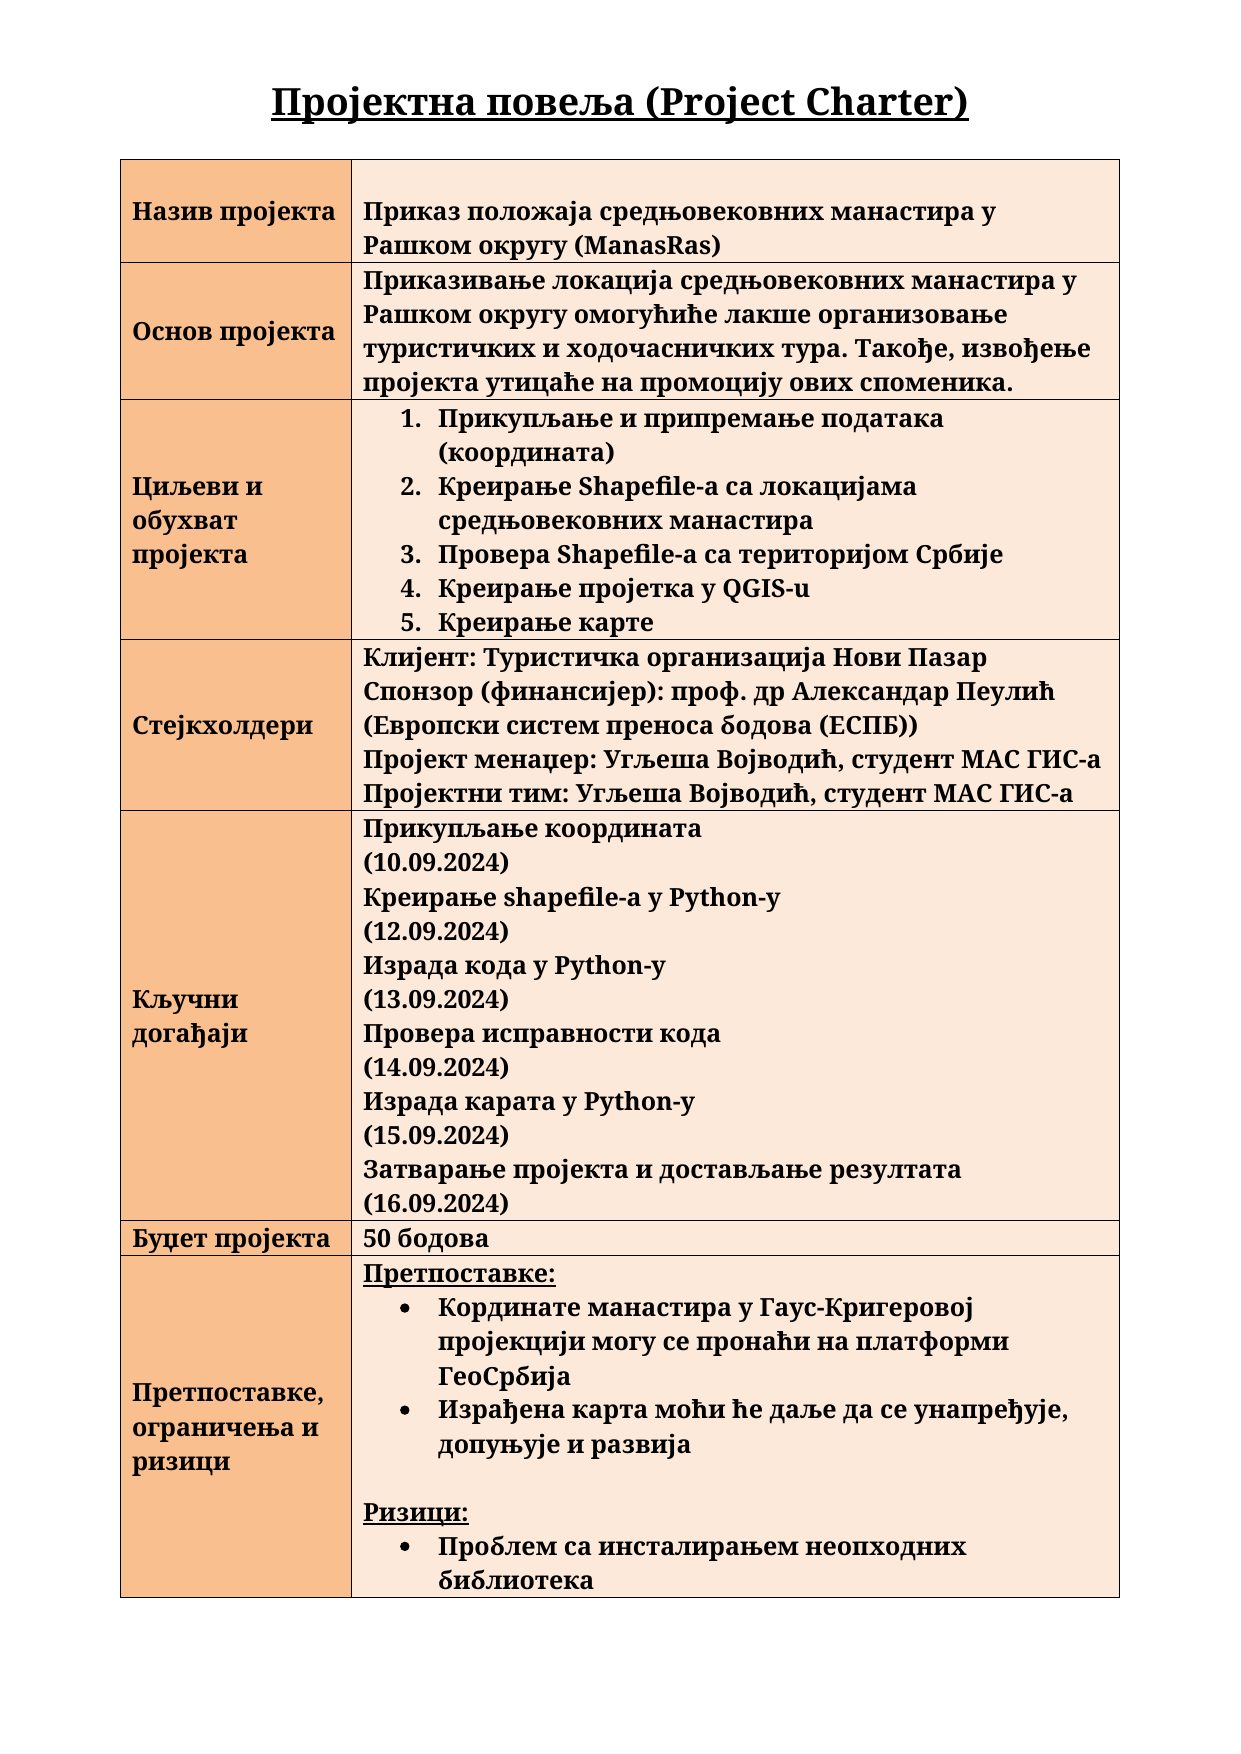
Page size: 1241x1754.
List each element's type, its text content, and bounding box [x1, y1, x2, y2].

table_cell Кључни догађаји [121, 811, 351, 1220]
table_cell Основ пројекта [121, 263, 351, 399]
table_cell Циљеви и обухват пројекта [121, 400, 351, 639]
table_cell Клијент: Туристичка организација Нови Пазар Спонзор (финансијер): проф. др Александар Пеулић (Европски систем преноса бодова (ЕСПБ)) Пројект менаџер: Угљеша Војводић, студент МАС ГИС-а Пројектни тим: Угљеша Војводић, студент МАС ГИС-а [352, 640, 1119, 810]
table_header Назив пројекта [121, 160, 351, 262]
table_header Приказ положаја средњовековних манастира у Рашком округу (ManasRas) [352, 160, 1119, 262]
table_cell Стејкхолдери [121, 640, 351, 810]
text Пројектна повеља (Project Charter) [75, 75, 1165, 126]
table_cell Прикупљање и припремање података (координата) Креирање Shapefile-a са локацијама средњовековних манастира Провера Shapefile-a са територијом Србије Креирање пројетка у QGIS-u Креирање карте [352, 400, 1119, 639]
table_cell Приказивање локација средњовековних манастира у Рашком округу омогућиће лакше организовање туристичких и ходочасничких тура. Такође, извођење пројекта утицаће на промоцију ових споменика. [352, 263, 1119, 399]
table_cell 50 бодова [352, 1221, 1119, 1255]
table_cell Буџет пројекта [121, 1221, 351, 1255]
table_cell Прикупљање координата (10.09.2024) Креирање shapefile-a у Python-у (12.09.2024) Израда кода у Python-у (13.09.2024) Провера исправности кода (14.09.2024) Израда карата у Python-у (15.09.2024) Затварање пројекта и достављање резултата (16.09.2024) [352, 811, 1119, 1220]
table_cell Претпоставке, ограничења и ризици [121, 1256, 351, 1597]
table_cell Претпоставке: Кординате манастира у Гаус-Кригеровој пројекцији могу се пронаћи на платформи ГеоСрбија Израђена карта моћи ће даље да се унапређује, допуњује и развија Ризици: Проблем са инсталирањем неопходних библиотека [352, 1256, 1119, 1597]
